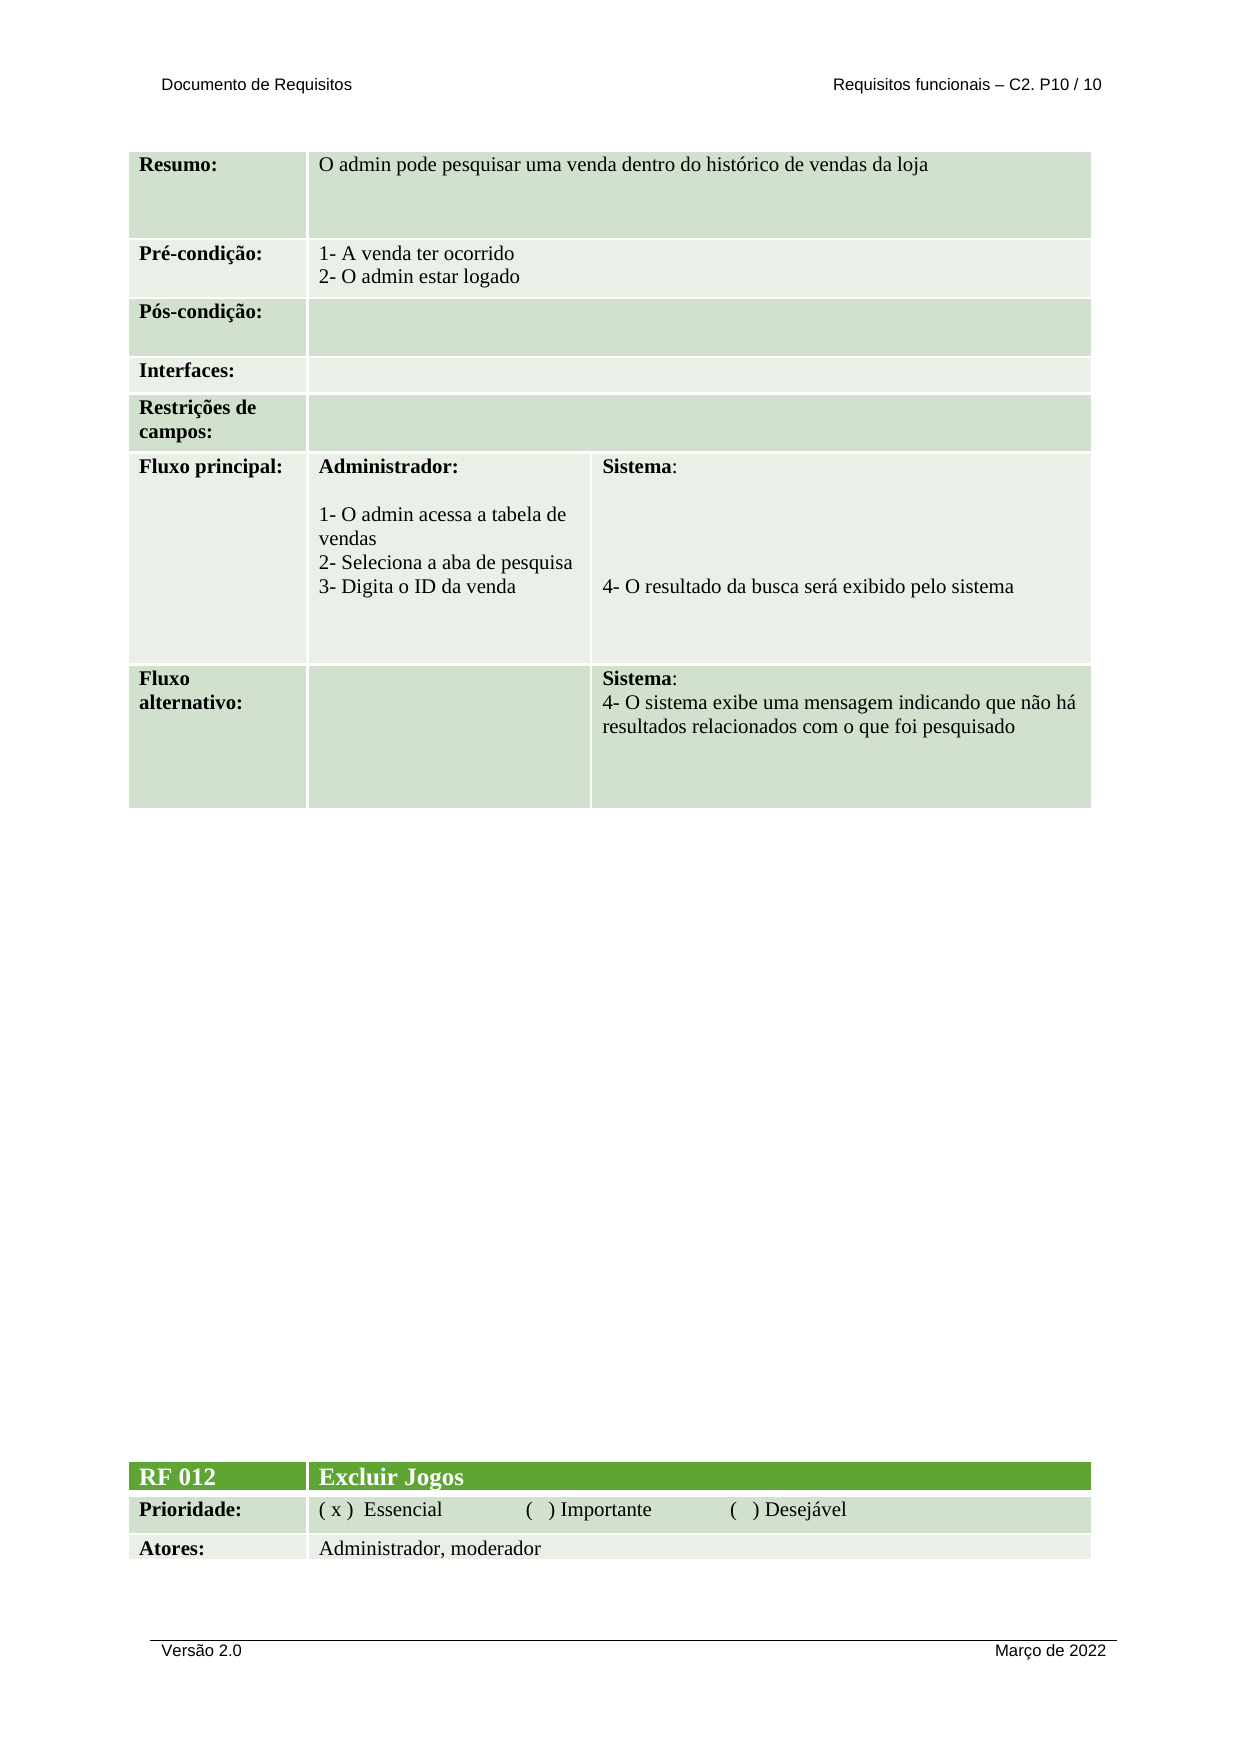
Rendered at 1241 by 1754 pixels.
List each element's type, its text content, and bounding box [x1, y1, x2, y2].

table_cell ( x ) Essencial ( ) Importante ( ) Desejável [309, 1497, 1091, 1533]
table_cell O admin pode pesquisar uma venda dentro do histórico de vendas da loja [309, 152, 1091, 238]
table_cell Sistema: 4- O resultado da busca será exibido pelo sistema [592, 454, 1091, 663]
table_cell Interfaces: [129, 358, 306, 392]
table_cell Administrador, moderador [309, 1535, 1091, 1559]
table_cell 1- A venda ter ocorrido 2- O admin estar logado [309, 240, 1091, 297]
table_cell Prioridade: [129, 1497, 306, 1533]
table_cell Pré-condição: [129, 240, 306, 297]
table_cell Atores: [129, 1535, 306, 1559]
table_cell [309, 358, 1091, 392]
table_cell Resumo: [129, 152, 306, 238]
table_cell Fluxo alternativo: [129, 666, 306, 808]
table_cell Administrador: 1- O admin acessa a tabela de vendas 2- Seleciona a aba de pesquisa 3- Digita o ID da venda [309, 454, 590, 663]
table_cell [309, 299, 1091, 356]
table_cell Fluxo principal: [129, 454, 306, 663]
table_cell Pós-condição: [129, 299, 306, 356]
table_cell [309, 395, 1091, 451]
table_cell [309, 666, 590, 808]
table_header RF 012 [129, 1462, 306, 1490]
table_header Excluir Jogos [309, 1462, 1091, 1490]
table_cell Restrições de campos: [129, 395, 306, 451]
table_cell Sistema: 4- O sistema exibe uma mensagem indicando que não há resultados relacionados com o que foi pesquisado [592, 666, 1091, 808]
